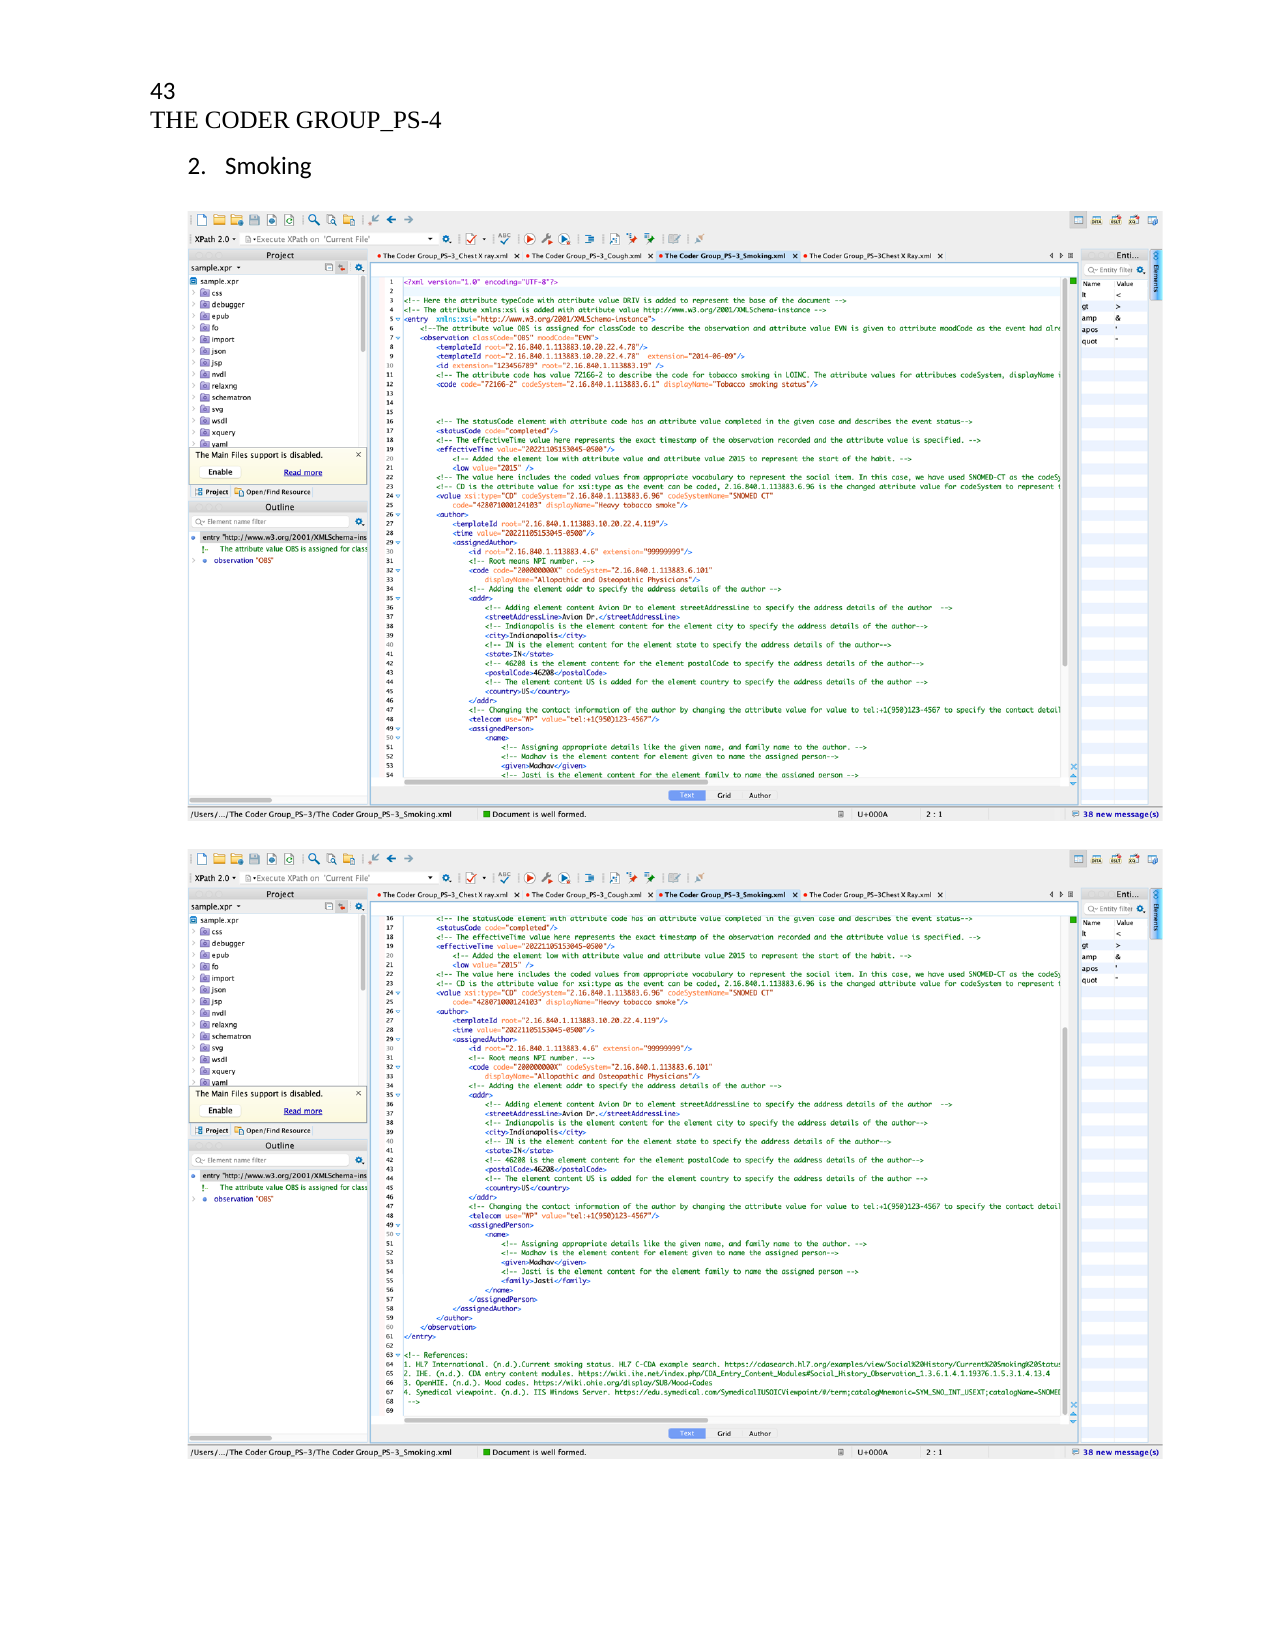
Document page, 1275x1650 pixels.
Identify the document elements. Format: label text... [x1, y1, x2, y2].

picture [187, 849, 1163, 1459]
picture [187, 211, 1163, 821]
list Smoking [187, 150, 1125, 181]
